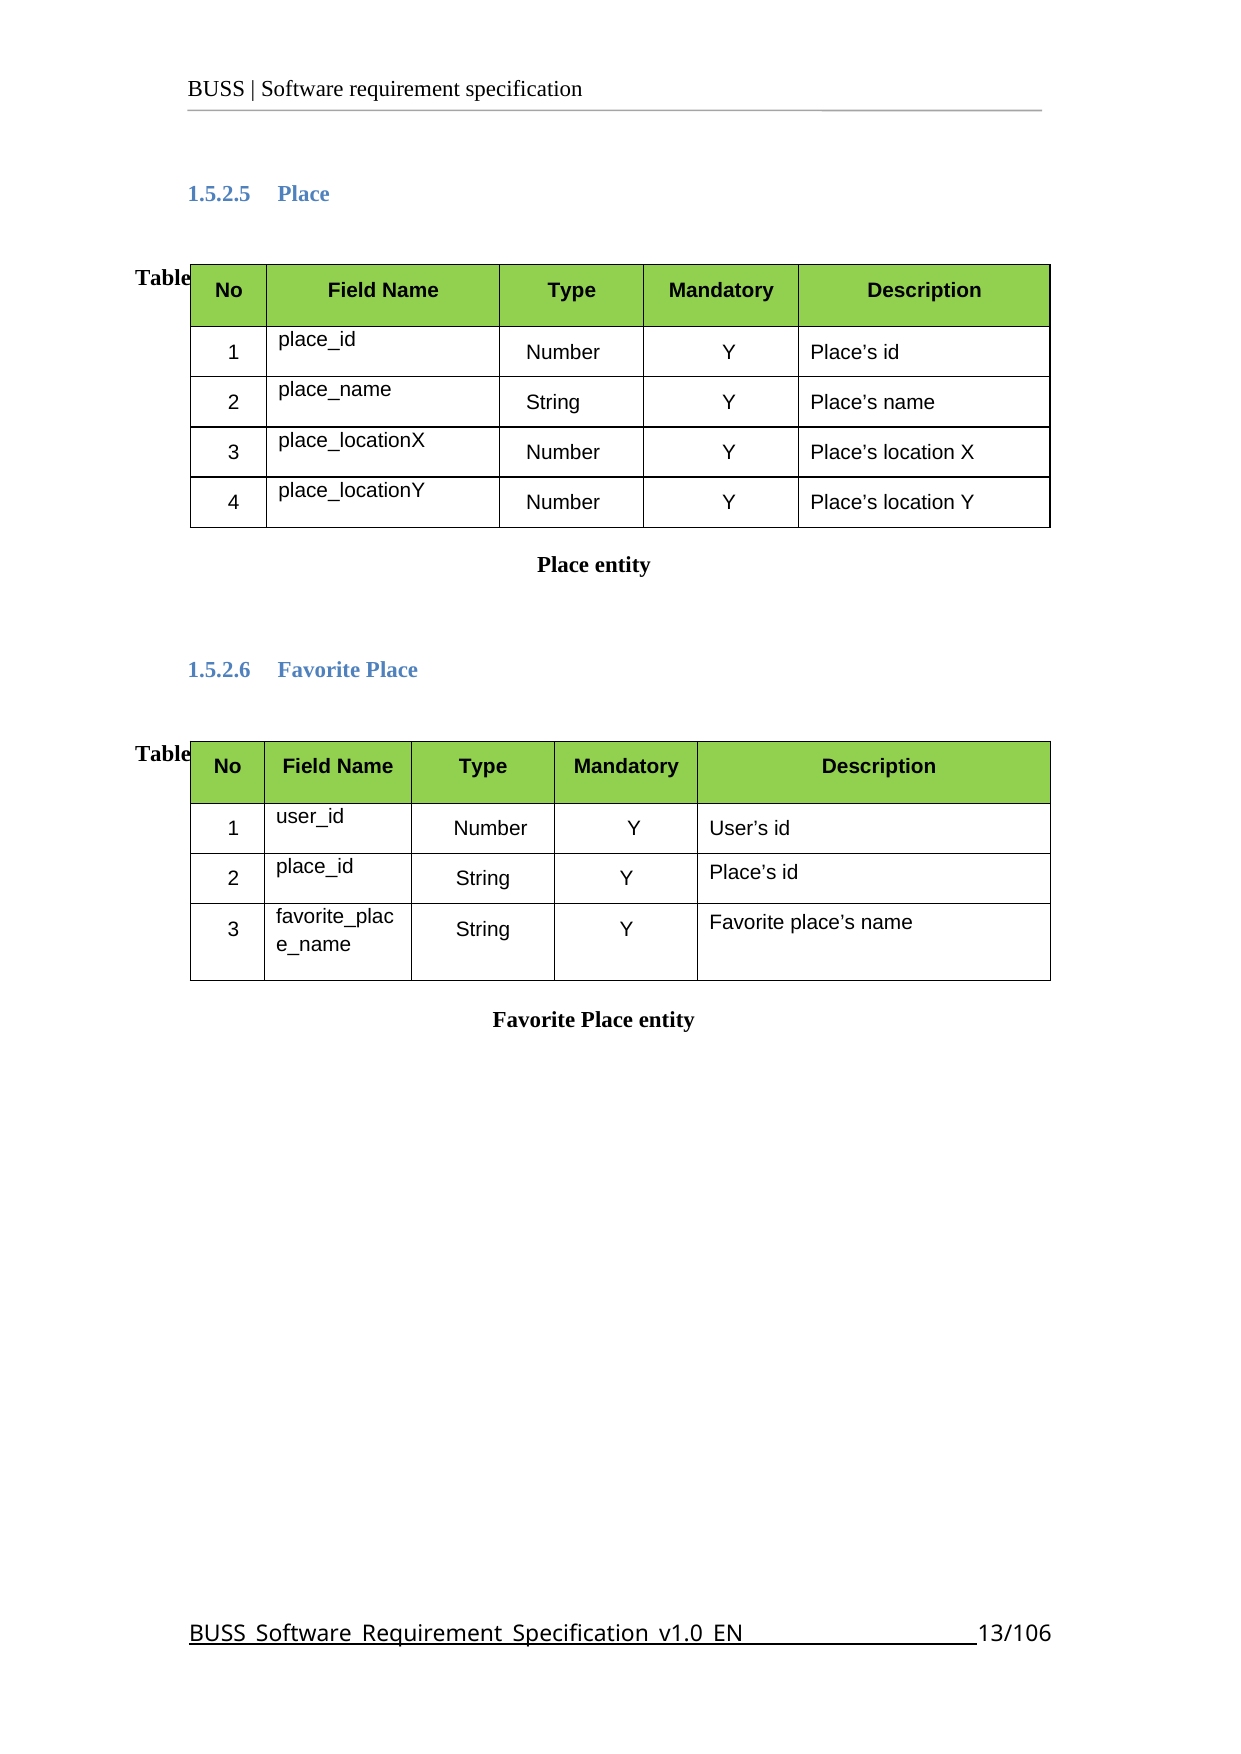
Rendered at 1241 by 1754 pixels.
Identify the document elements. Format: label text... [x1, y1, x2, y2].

table_cell Number [500, 428, 643, 476]
table_cell Y [644, 327, 798, 376]
table_cell [191, 377, 266, 426]
table_cell place_id [265, 854, 411, 903]
table_cell String [412, 904, 554, 980]
table_cell String [412, 854, 554, 903]
table_cell favorite_place_name [265, 904, 411, 980]
table_cell [191, 904, 264, 980]
table_cell place_locationX [267, 428, 499, 476]
table_cell Number [500, 478, 643, 527]
list Favorite Place entity [187, 741, 1053, 1033]
table_cell Favorite place’s name [698, 904, 1050, 980]
subtitle Favorite Place [187, 656, 1053, 683]
table_cell place_locationY [267, 478, 499, 527]
table_header Description [799, 265, 1049, 326]
table_header Description [698, 742, 1050, 803]
table_cell [191, 478, 266, 527]
table_cell Y [644, 428, 798, 476]
table_header No [191, 265, 266, 326]
table_cell [191, 804, 264, 853]
table_cell Number [500, 327, 643, 376]
table_cell [191, 854, 264, 903]
table_cell Y [644, 478, 798, 527]
table_cell Y [644, 377, 798, 426]
subtitle Place [187, 180, 1053, 206]
table_cell Y [555, 804, 697, 853]
table_cell String [500, 377, 643, 426]
table_cell Y [555, 854, 697, 903]
table_header Field Name [267, 265, 499, 326]
table_header Mandatory [555, 742, 697, 803]
table_header No [191, 742, 264, 803]
table_cell [191, 327, 266, 376]
table_cell place_id [267, 327, 499, 376]
table_header Type [500, 265, 643, 326]
table_cell [191, 428, 266, 476]
table_cell Place’s id [698, 854, 1050, 903]
table_cell place_name [267, 377, 499, 426]
table_header Type [412, 742, 554, 803]
table_cell Place’s name [799, 377, 1049, 426]
table_cell Place’s location Y [799, 478, 1049, 527]
table_cell user_id [265, 804, 411, 853]
list Place entity [187, 264, 1053, 578]
table_header Field Name [265, 742, 411, 803]
table_cell Y [555, 904, 697, 980]
table_cell User’s id [698, 804, 1050, 853]
table_cell Place’s location X [799, 428, 1049, 476]
table_cell Number [412, 804, 554, 853]
table_header Mandatory [644, 265, 798, 326]
table_cell Place’s id [799, 327, 1049, 376]
